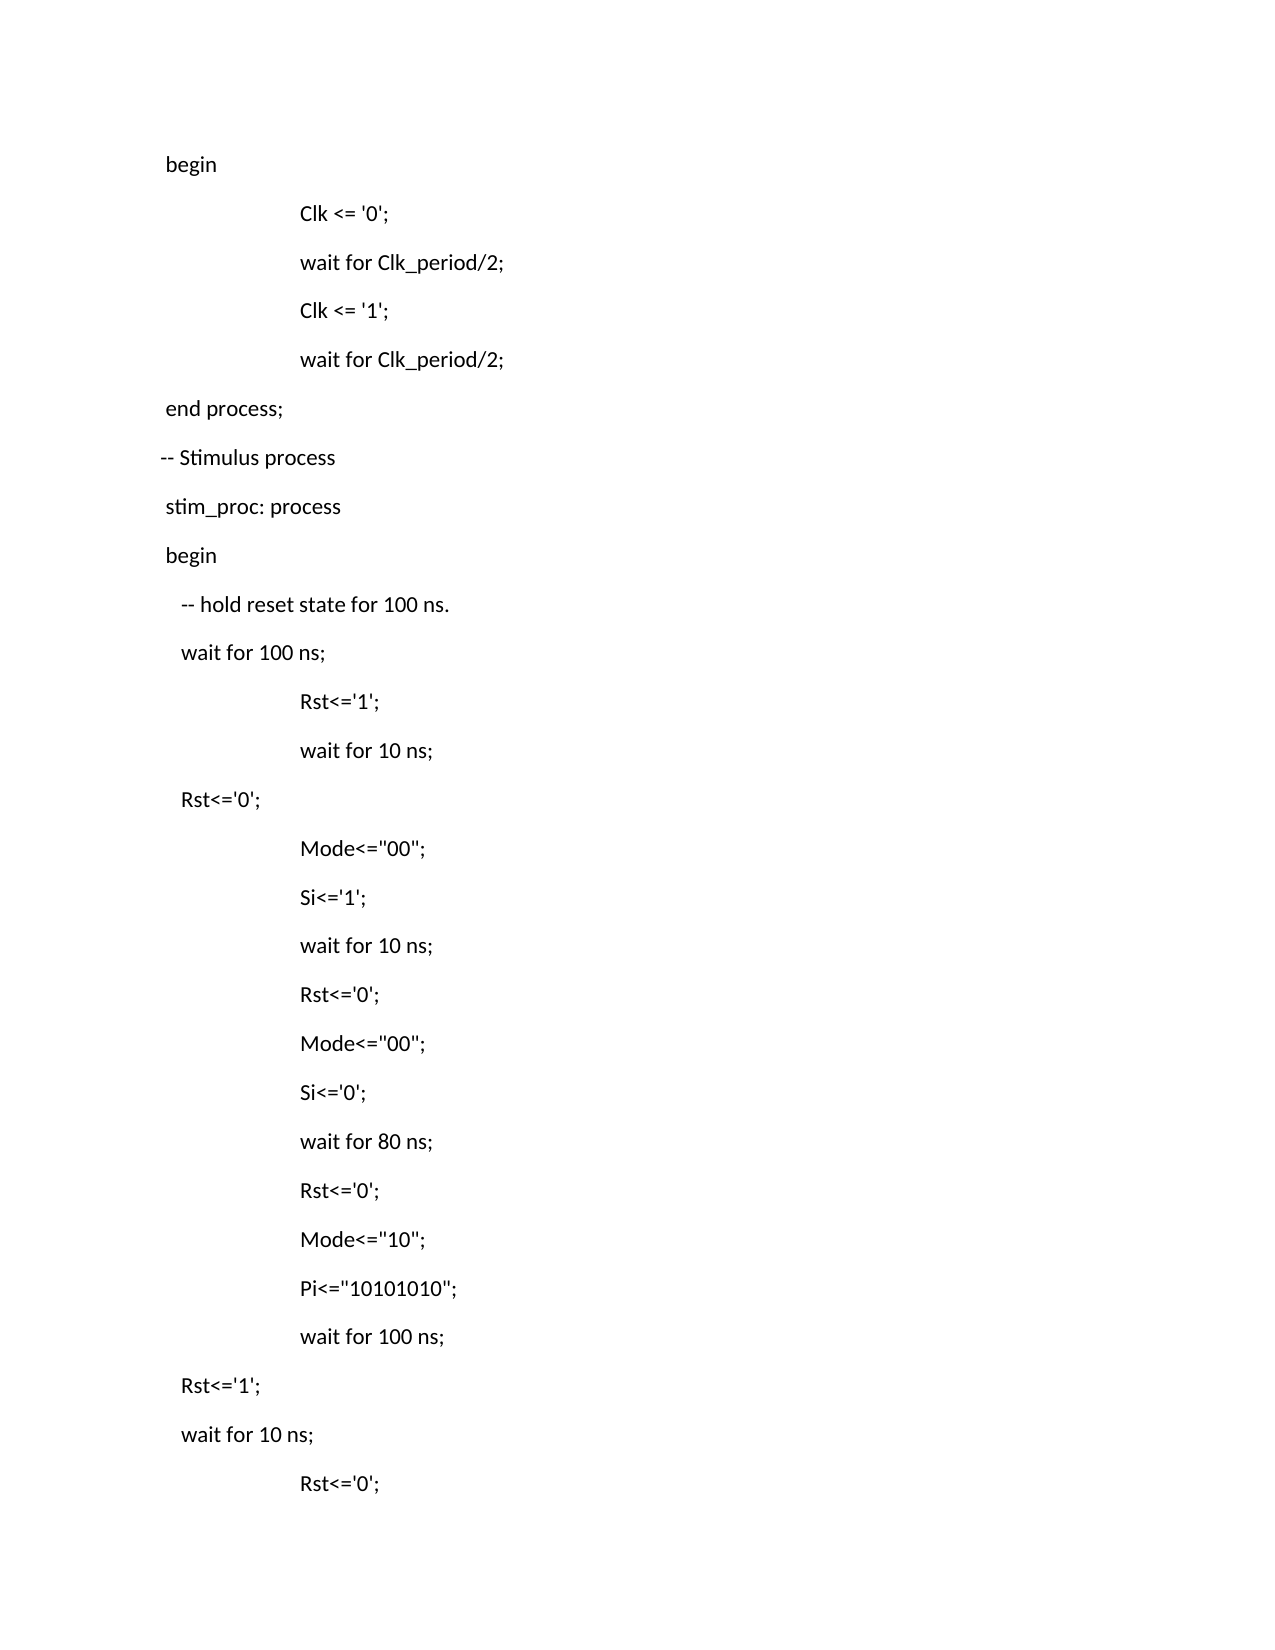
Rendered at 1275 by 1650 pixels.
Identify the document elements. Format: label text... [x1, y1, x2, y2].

text wait for 10 ns; [150, 1420, 1125, 1448]
text Rst<='0'; [150, 1176, 1125, 1204]
text Rst<='1'; [150, 1371, 1125, 1399]
text wait for Clk_period/2; [150, 345, 1125, 373]
text wait for 10 ns; [150, 932, 1125, 960]
text wait for Clk_period/2; [150, 248, 1125, 276]
text begin [150, 541, 1125, 569]
text wait for 80 ns; [150, 1127, 1125, 1155]
text Si<='1'; [150, 883, 1125, 911]
text Mode<="00"; [150, 1029, 1125, 1057]
text stim_proc: process [150, 492, 1125, 520]
text Rst<='0'; [150, 785, 1125, 813]
text begin [150, 150, 1125, 178]
text Rst<='0'; [150, 981, 1125, 1008]
text Rst<='0'; [150, 1469, 1125, 1497]
text end process; [150, 394, 1125, 422]
text Clk <= '0'; [150, 199, 1125, 227]
text -- hold reset state for 100 ns. [150, 590, 1125, 618]
text Pi<="10101010"; [150, 1274, 1125, 1302]
text wait for 10 ns; [150, 736, 1125, 764]
text Mode<="10"; [150, 1225, 1125, 1253]
text Clk <= '1'; [150, 297, 1125, 324]
text -- Stimulus process [150, 443, 1125, 471]
text Mode<="00"; [150, 834, 1125, 862]
text Si<='0'; [150, 1078, 1125, 1106]
text wait for 100 ns; [150, 638, 1125, 667]
text Rst<='1'; [150, 687, 1125, 715]
text wait for 100 ns; [150, 1322, 1125, 1351]
